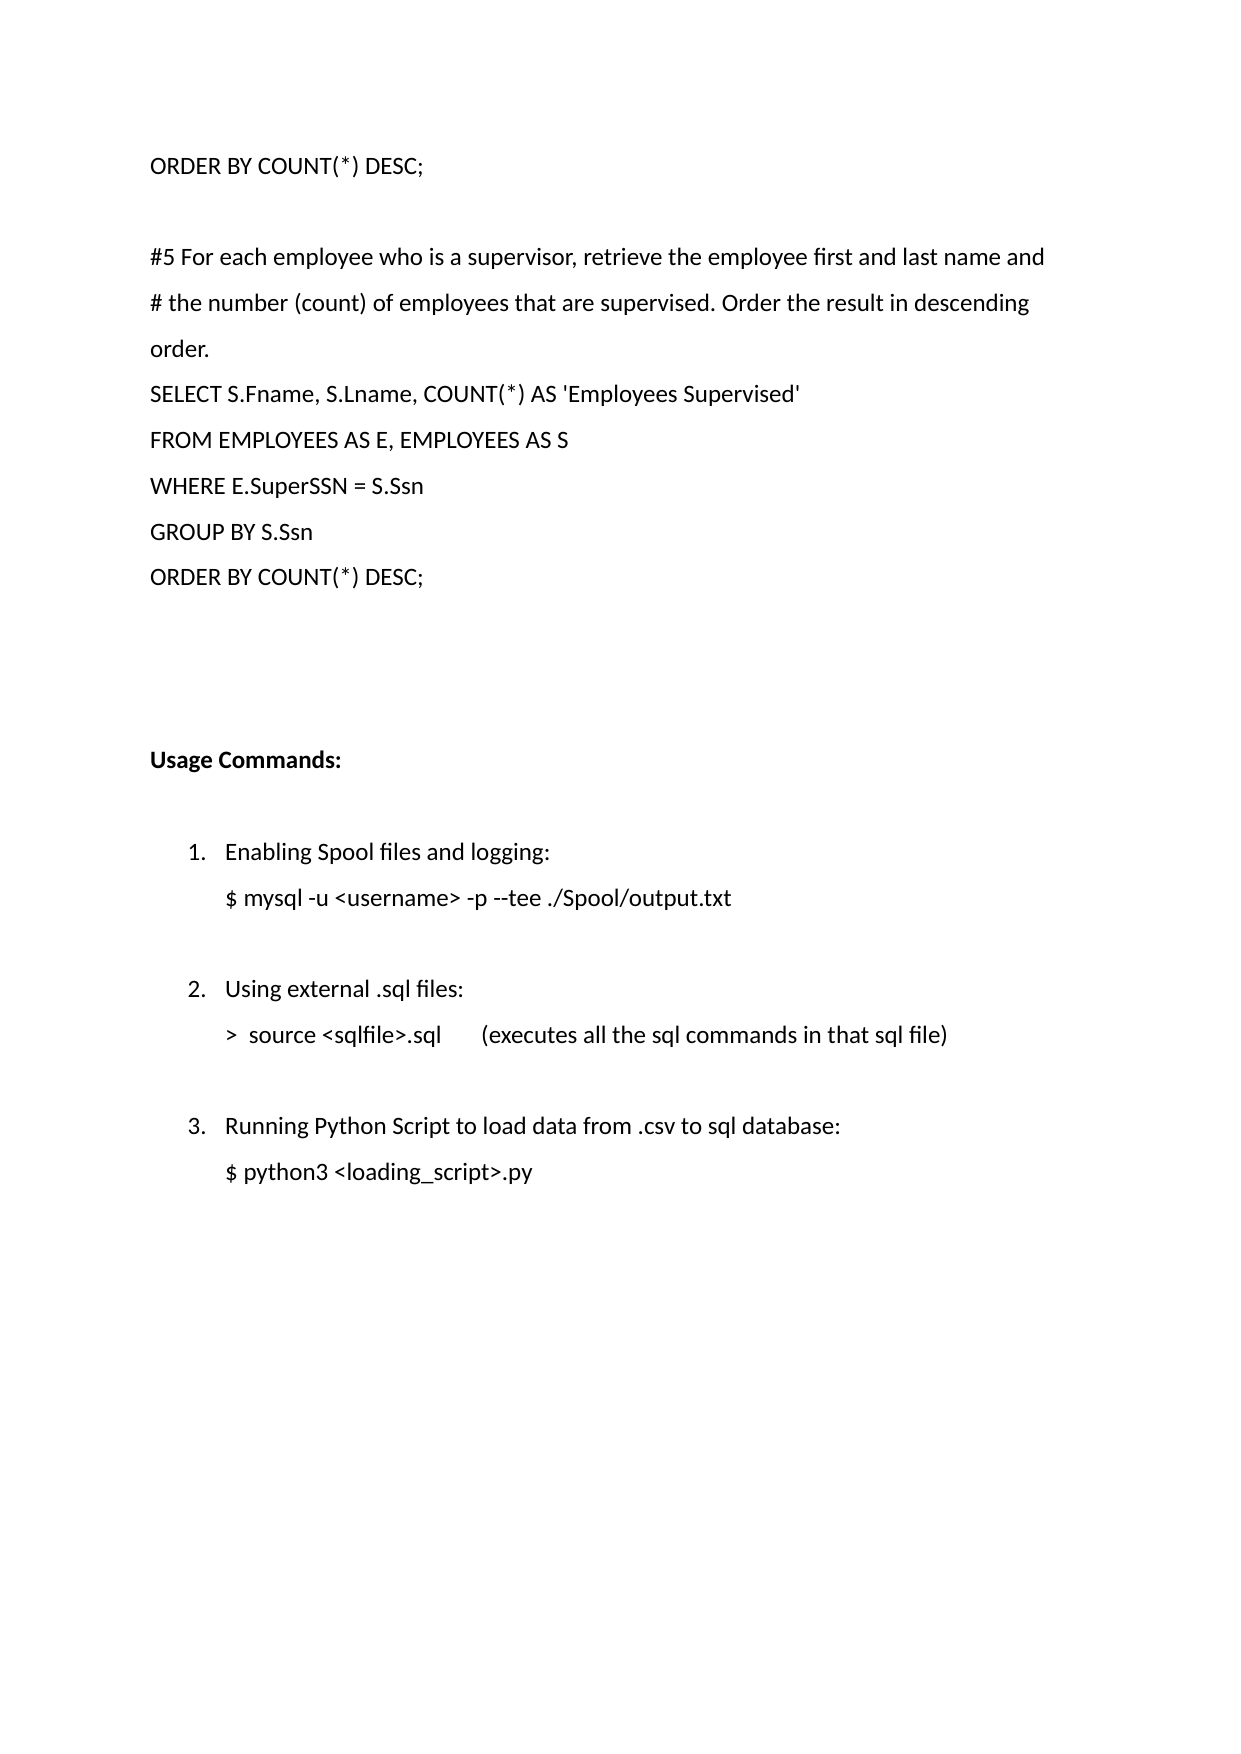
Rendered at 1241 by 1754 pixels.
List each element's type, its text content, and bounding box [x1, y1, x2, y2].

text > source <sqlfile>.sql (executes all the sql commands in that sql file) [225, 1019, 1090, 1049]
text GROUP BY S.Ssn [150, 516, 1090, 546]
text $ python3 <loading_script>.py [225, 1156, 1090, 1187]
text $ mysql -u <username> -p --tee ./Spool/output.txt [150, 882, 1090, 912]
text FROM EMPLOYEES AS E, EMPLOYEES AS S [150, 424, 1090, 455]
text ORDER BY COUNT(*) DESC; [150, 150, 1090, 181]
text Usage Commands: [150, 744, 1090, 775]
text # the number (count) of employees that are supervised. Order the result in descending order. [150, 287, 1090, 363]
list Enabling Spool files and logging: [187, 836, 1090, 866]
text ORDER BY COUNT(*) DESC; [150, 562, 1090, 592]
list Running Python Script to load data from .csv to sql database: [187, 1110, 1090, 1141]
text WHERE E.SuperSSN = S.Ssn [150, 470, 1090, 501]
text #5 For each employee who is a supervisor, retrieve the employee first and last name and [150, 241, 1090, 272]
text SELECT S.Fname, S.Lname, COUNT(*) AS 'Employees Supervised' [150, 379, 1090, 409]
list Using external .sql files: [187, 973, 1090, 1004]
